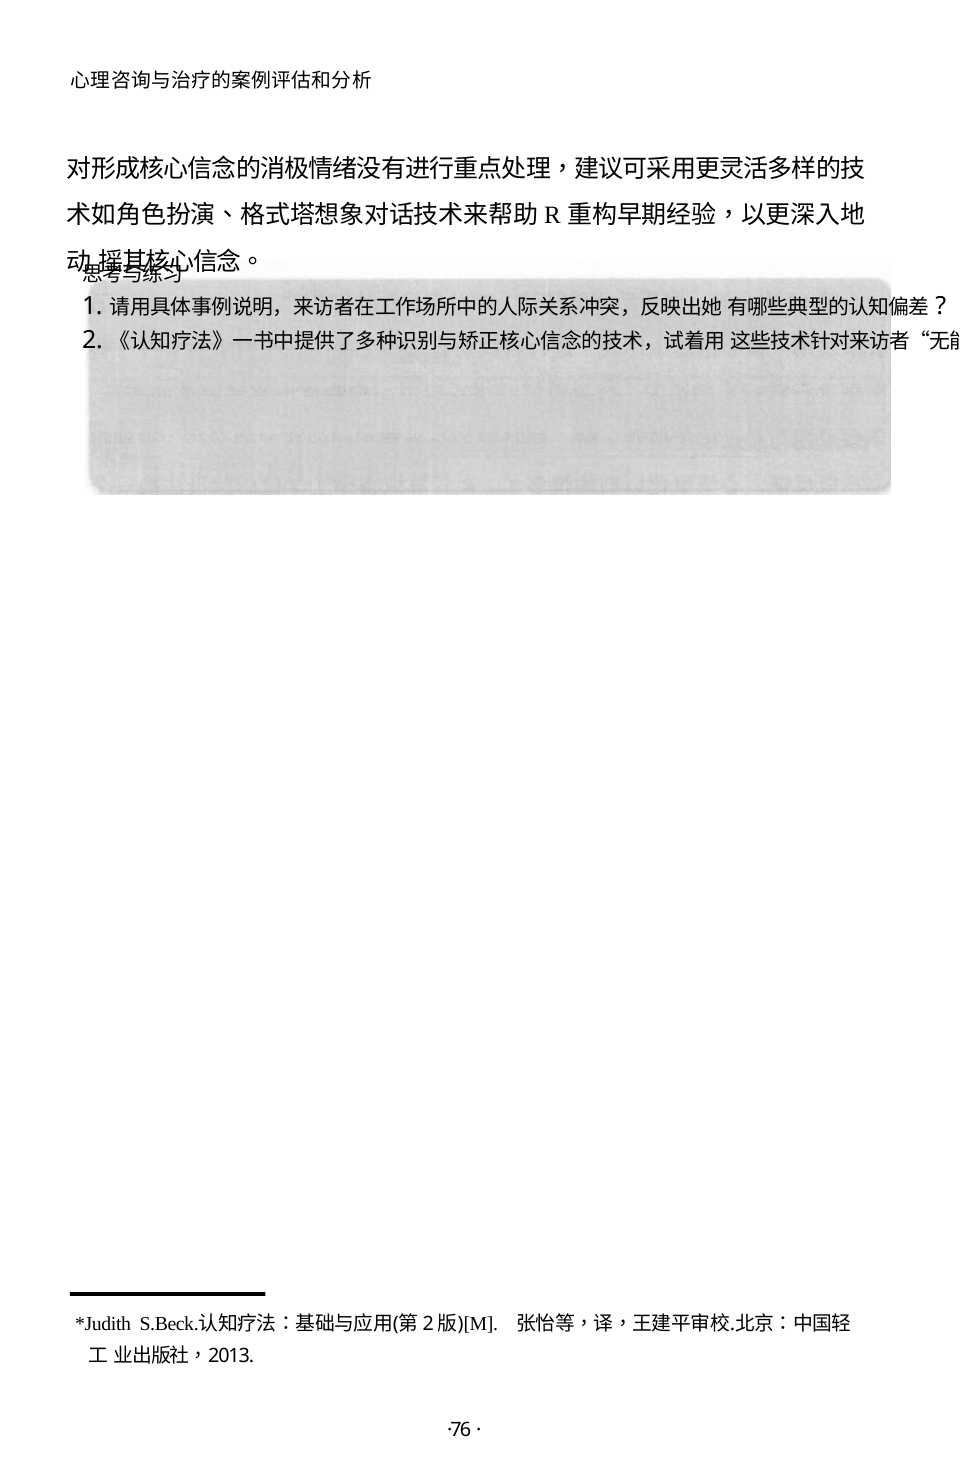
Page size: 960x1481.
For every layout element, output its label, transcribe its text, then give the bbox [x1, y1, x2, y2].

text *Judith S.Beck.认知疗法：基础与应用(第2版)[M]. 张怡等，译，王建平审校.北京：中国轻工 业出版社，2013. [75, 1309, 870, 1368]
picture [69, 1292, 266, 1296]
text 心理咨询与治疗的案例评估和分析 [71, 67, 870, 92]
picture [84, 258, 891, 495]
text 对形成核心信念的消极情绪没有进行重点处理，建议可采用更灵活多样的技 术如角色扮演、格式塔想象对话技术来帮助R 重构早期经验，以更深入地动 摇其核心信念。 [67, 151, 865, 278]
picture [84, 332, 92, 345]
